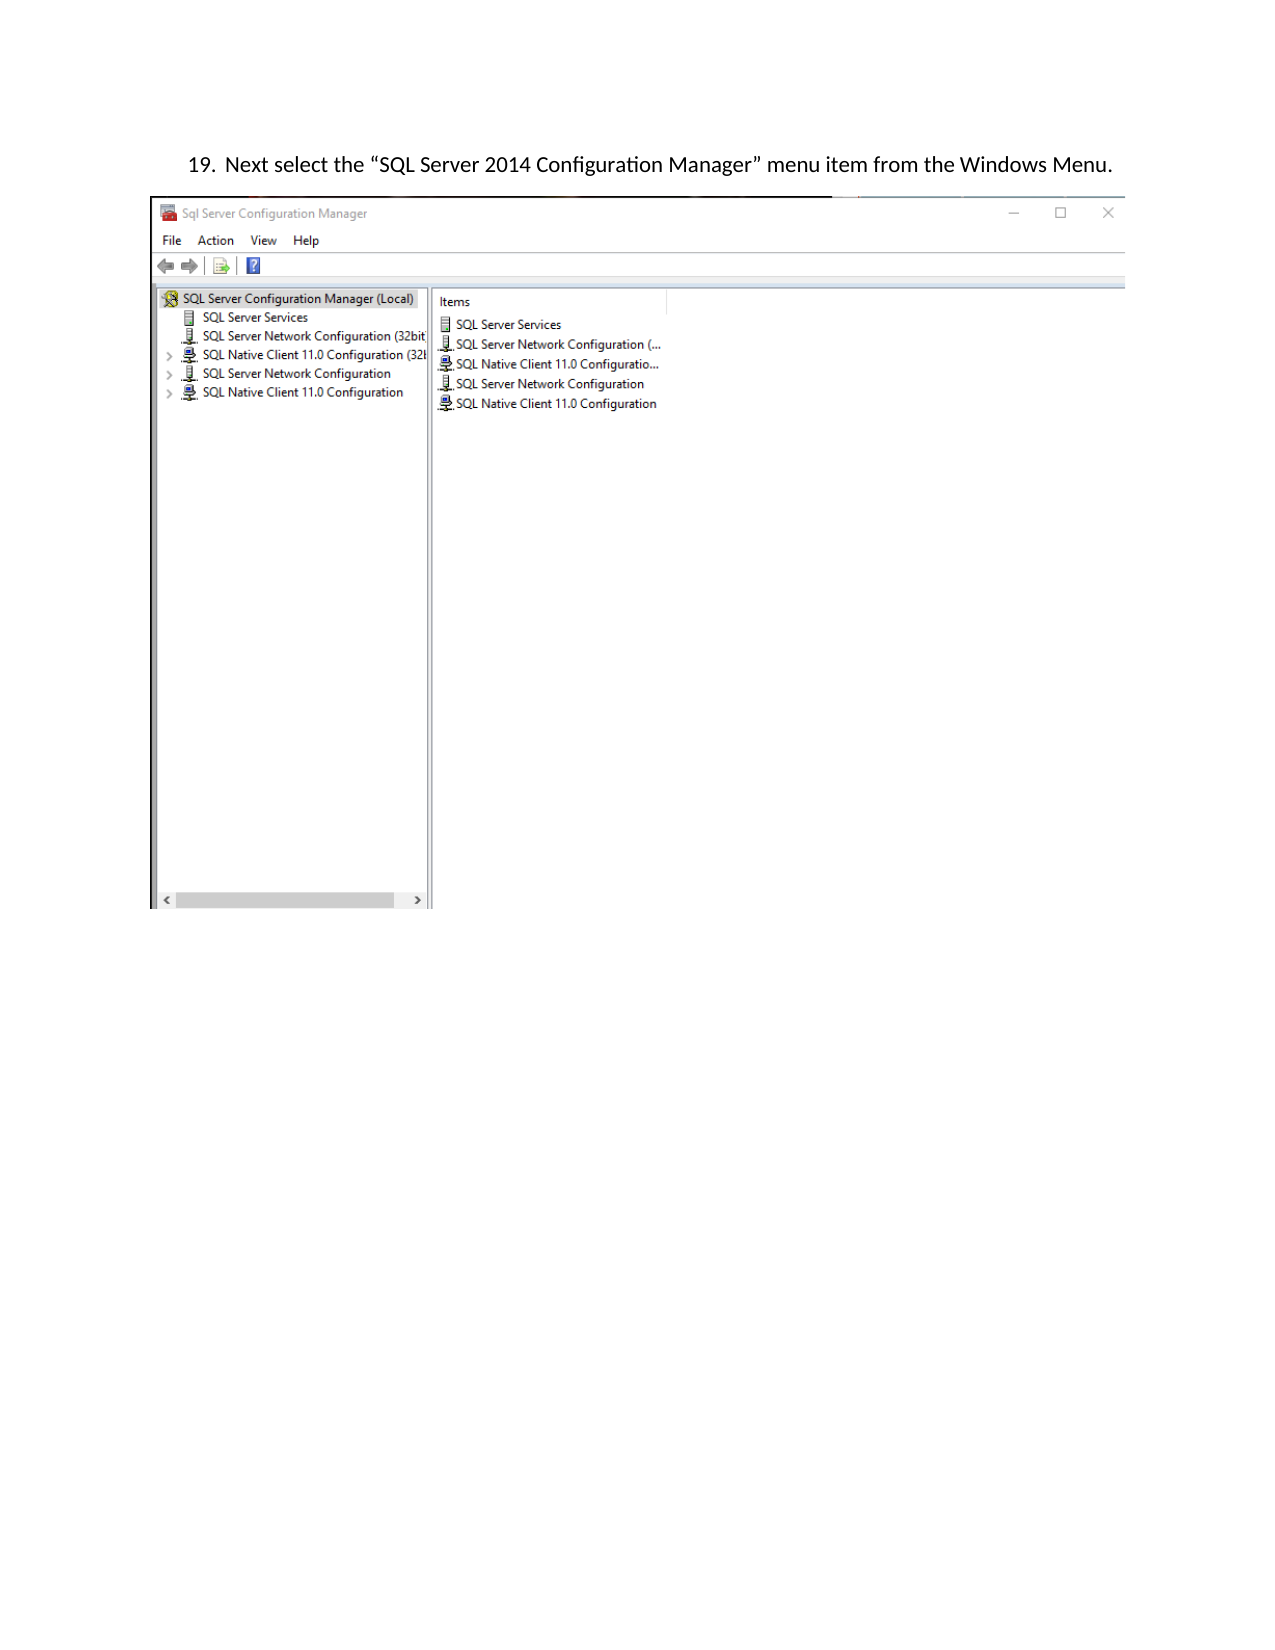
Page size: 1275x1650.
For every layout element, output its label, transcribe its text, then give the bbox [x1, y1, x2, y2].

picture [150, 196, 1125, 909]
list Next select the “SQL Server 2014 Configuration Manager” menu item from the Windows Menu. [187, 150, 1125, 178]
